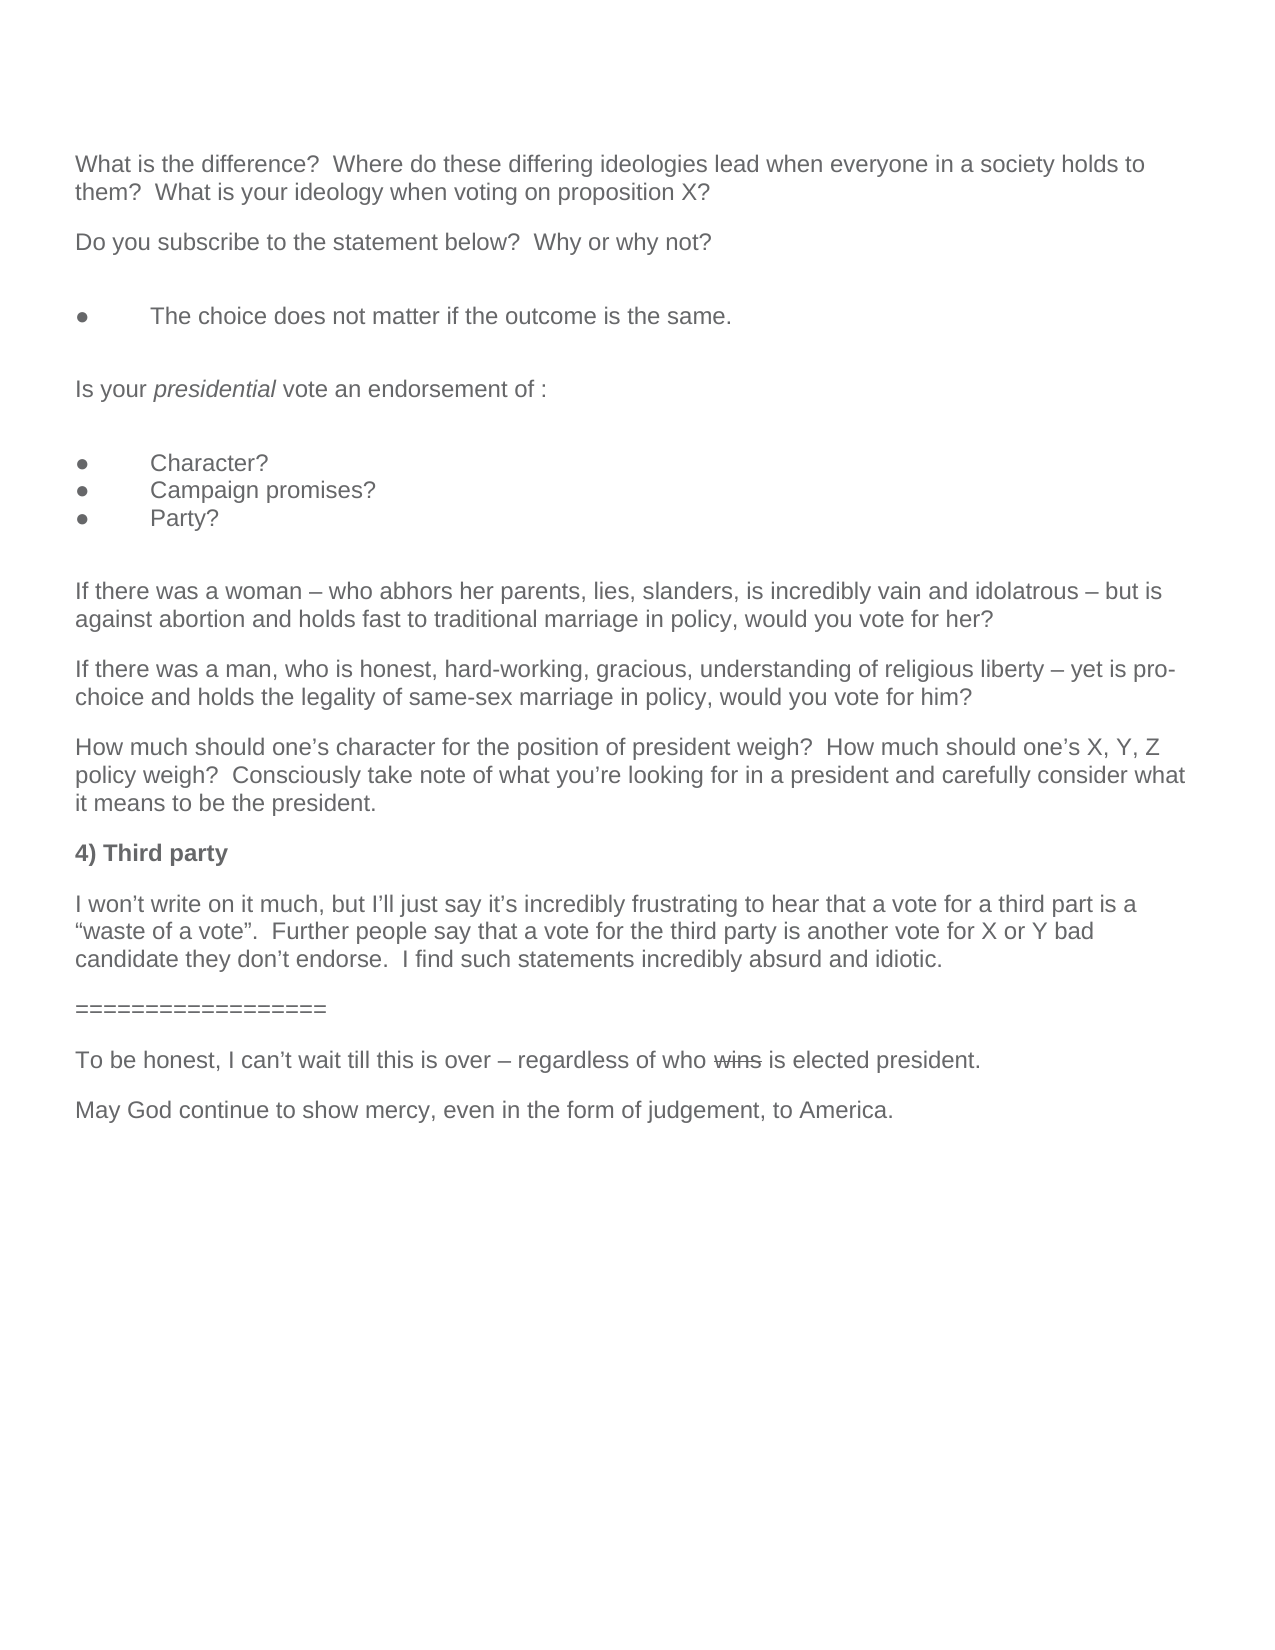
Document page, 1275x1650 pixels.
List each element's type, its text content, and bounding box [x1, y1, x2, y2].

text May God continue to show mercy, even in the form of judgement, to America. [75, 1096, 1200, 1124]
text Is your presidential vote an endorsement of : [75, 375, 1200, 403]
text How much should one’s character for the position of president weigh? How much should one’s X, Y, Z policy weigh? Consciously take note of what you’re looking for in a president and carefully consider what it means to be the president. [75, 733, 1200, 816]
text What is the difference? Where do these differing ideologies lead when everyone in a society holds to them? What is your ideology when voting on proposition X? [75, 150, 1200, 205]
text ================== [75, 995, 1200, 1023]
list Party? [75, 504, 1200, 531]
text 4) Third party [75, 839, 1200, 867]
text If there was a woman – who abhors her parents, lies, slanders, is incredibly vain and idolatrous – but is against abortion and holds fast to traditional marriage in policy, would you vote for her? [75, 577, 1200, 632]
text To be honest, I can’t wait till this is over – regardless of who wins is elected president. [75, 1046, 1200, 1073]
text If there was a man, who is honest, hard-working, gracious, understanding of religious liberty – yet is pro-choice and holds the legality of same-sex marriage in policy, would you vote for him? [75, 655, 1200, 710]
text Do you subscribe to the statement below? Why or why not? [75, 228, 1200, 256]
text I won’t write on it much, but I’ll just say it’s incredibly frustrating to hear that a vote for a third part is a “waste of a vote”. Further people say that a vote for the third party is another vote for X or Y bad candidate they don’t endorse. I find such statements incredibly absurd and idiotic. [75, 889, 1200, 972]
list Character? [75, 448, 1200, 476]
list Campaign promises? [75, 476, 1200, 504]
list The choice does not matter if the outcome is the same. [75, 302, 1200, 329]
